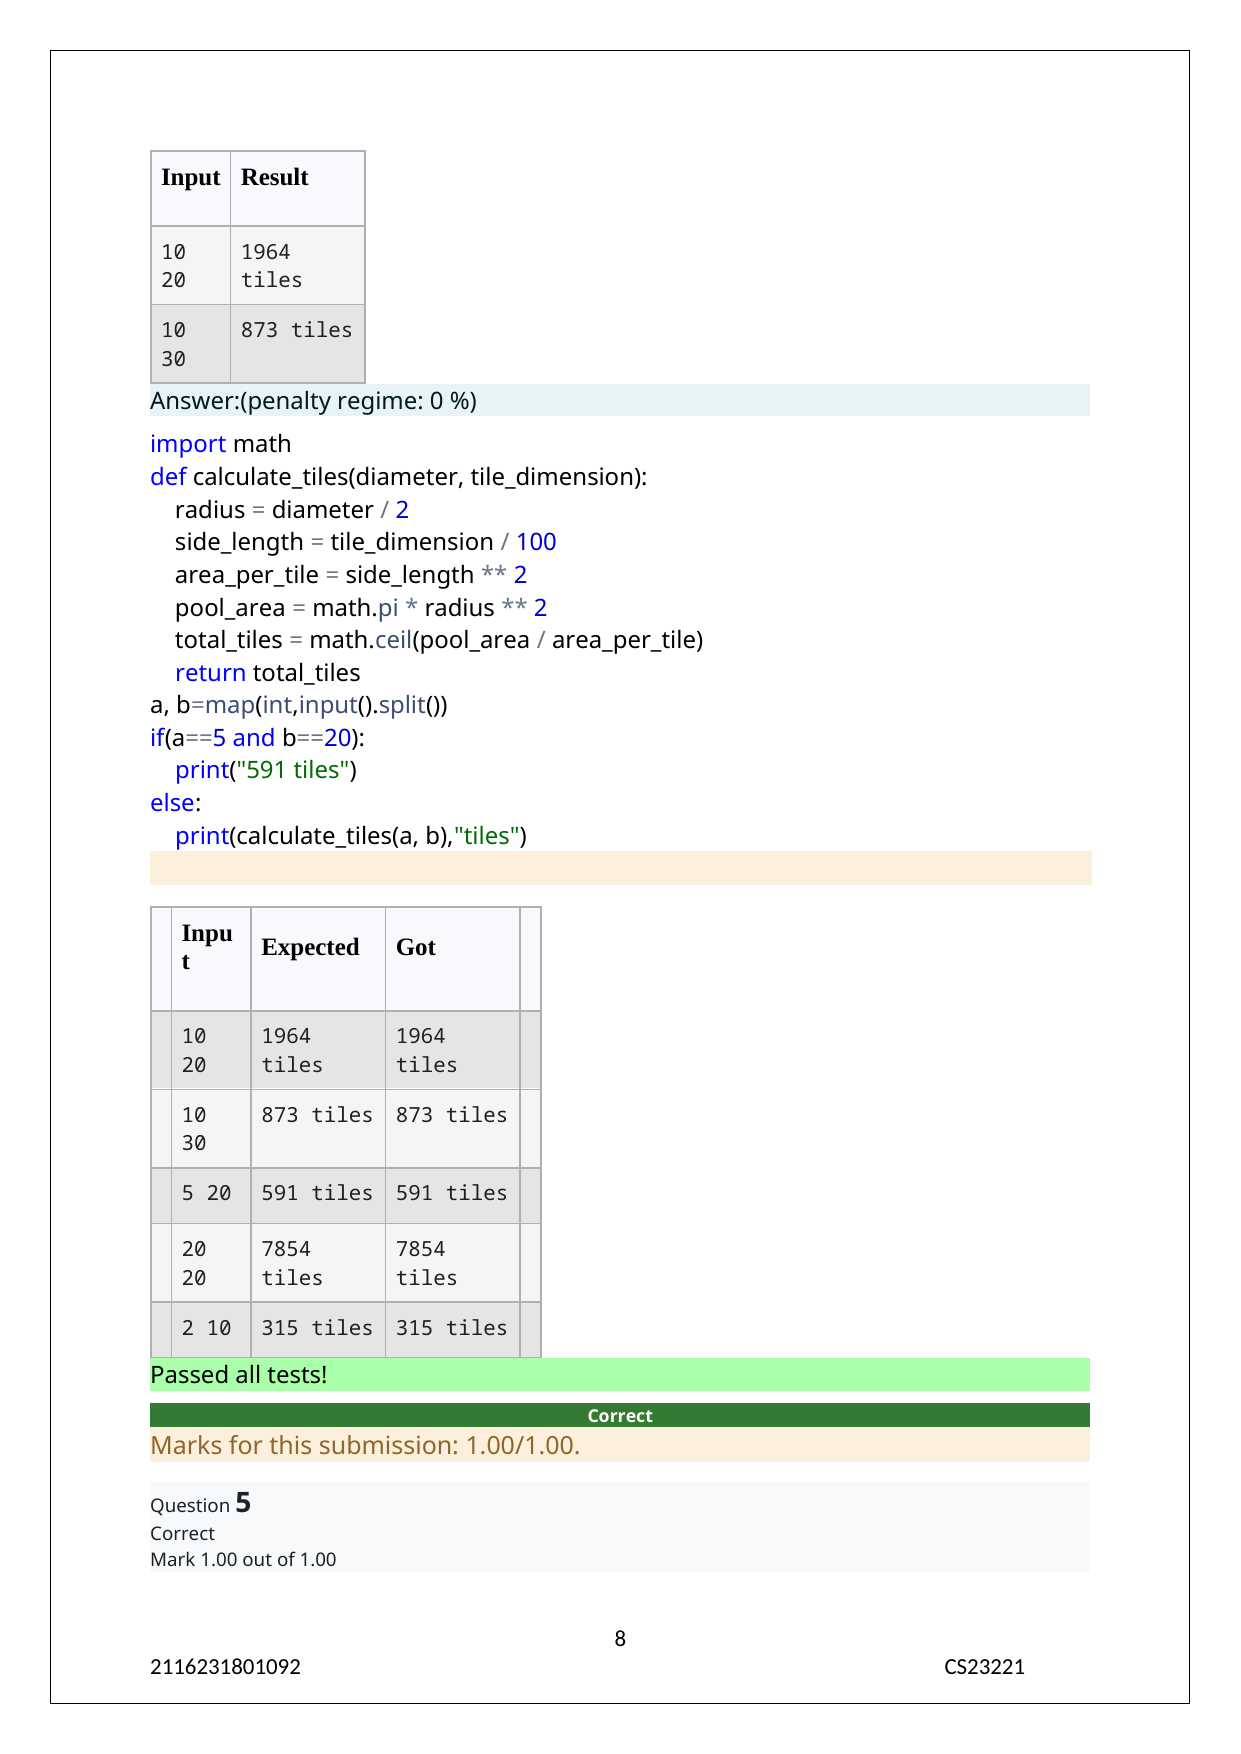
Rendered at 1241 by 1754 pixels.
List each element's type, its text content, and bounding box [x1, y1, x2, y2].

text import math [150, 427, 1090, 460]
table_header [521, 908, 540, 1010]
table_cell 1964 tiles [252, 1012, 385, 1088]
table_cell [521, 1090, 540, 1167]
table_cell 5 20 [172, 1169, 250, 1223]
table_header Got [386, 908, 519, 1010]
table_cell 10 20 [172, 1012, 250, 1088]
table_cell 7854 tiles [386, 1224, 519, 1301]
text Mark 1.00 out of 1.00 [150, 1546, 1090, 1572]
table_cell 7854 tiles [252, 1224, 385, 1301]
table_header Result [231, 152, 364, 225]
table_cell 1964 tiles [386, 1012, 519, 1088]
table_cell [521, 1012, 540, 1088]
text Correct [150, 1521, 1090, 1546]
table_cell [152, 1090, 171, 1167]
text side_length = tile_dimension / 100 [150, 525, 1090, 558]
table_cell [521, 1169, 540, 1223]
text if(a==5 and b==20): [150, 721, 1090, 753]
text a, b=map(int,input().split()) [150, 688, 1090, 721]
table_cell 591 tiles [252, 1169, 385, 1223]
table_cell 591 tiles [386, 1169, 519, 1223]
table_cell 873 tiles [386, 1090, 519, 1167]
table_cell 20 20 [172, 1224, 250, 1301]
text Passed all tests! [150, 1358, 1090, 1391]
table_header Input [152, 152, 230, 225]
table_cell 873 tiles [252, 1090, 385, 1167]
table_cell [152, 1012, 171, 1088]
table_cell 10 20 [152, 227, 230, 304]
table_cell [152, 1224, 171, 1301]
table_cell 873 tiles [231, 305, 364, 382]
table_cell 10 30 [152, 305, 230, 382]
table_cell [152, 1169, 171, 1223]
table_cell 2 10 [172, 1303, 250, 1357]
table_cell 1964 tiles [231, 227, 364, 304]
table_cell 315 tiles [252, 1303, 385, 1357]
text Question 5 [150, 1482, 1090, 1521]
text total_tiles = math.ceil(pool_area / area_per_tile) [150, 623, 1090, 656]
text pool_area = math.pi * radius ** 2 [150, 590, 1090, 623]
text Correct [150, 1403, 1090, 1427]
table_cell [152, 1303, 171, 1357]
table_cell [521, 1224, 540, 1301]
table_header Expected [252, 908, 385, 1010]
table_cell 10 30 [172, 1090, 250, 1167]
text else: [150, 786, 1090, 818]
text area_per_tile = side_length ** 2 [150, 558, 1090, 590]
text def calculate_tiles(diameter, tile_dimension): [150, 460, 1090, 492]
table_cell 315 tiles [386, 1303, 519, 1357]
table_cell [521, 1303, 540, 1357]
text Answer:(penalty regime: 0 %) [150, 384, 1090, 416]
text radius = diameter / 2 [150, 492, 1090, 525]
table_header [152, 908, 171, 1010]
text print("591 tiles") [150, 753, 1090, 786]
text return total_tiles [150, 656, 1090, 688]
table_header Input [172, 908, 250, 1010]
text print(calculate_tiles(a, b),"tiles") [150, 818, 1090, 851]
text Marks for this submission: 1.00/1.00. [150, 1427, 1090, 1462]
